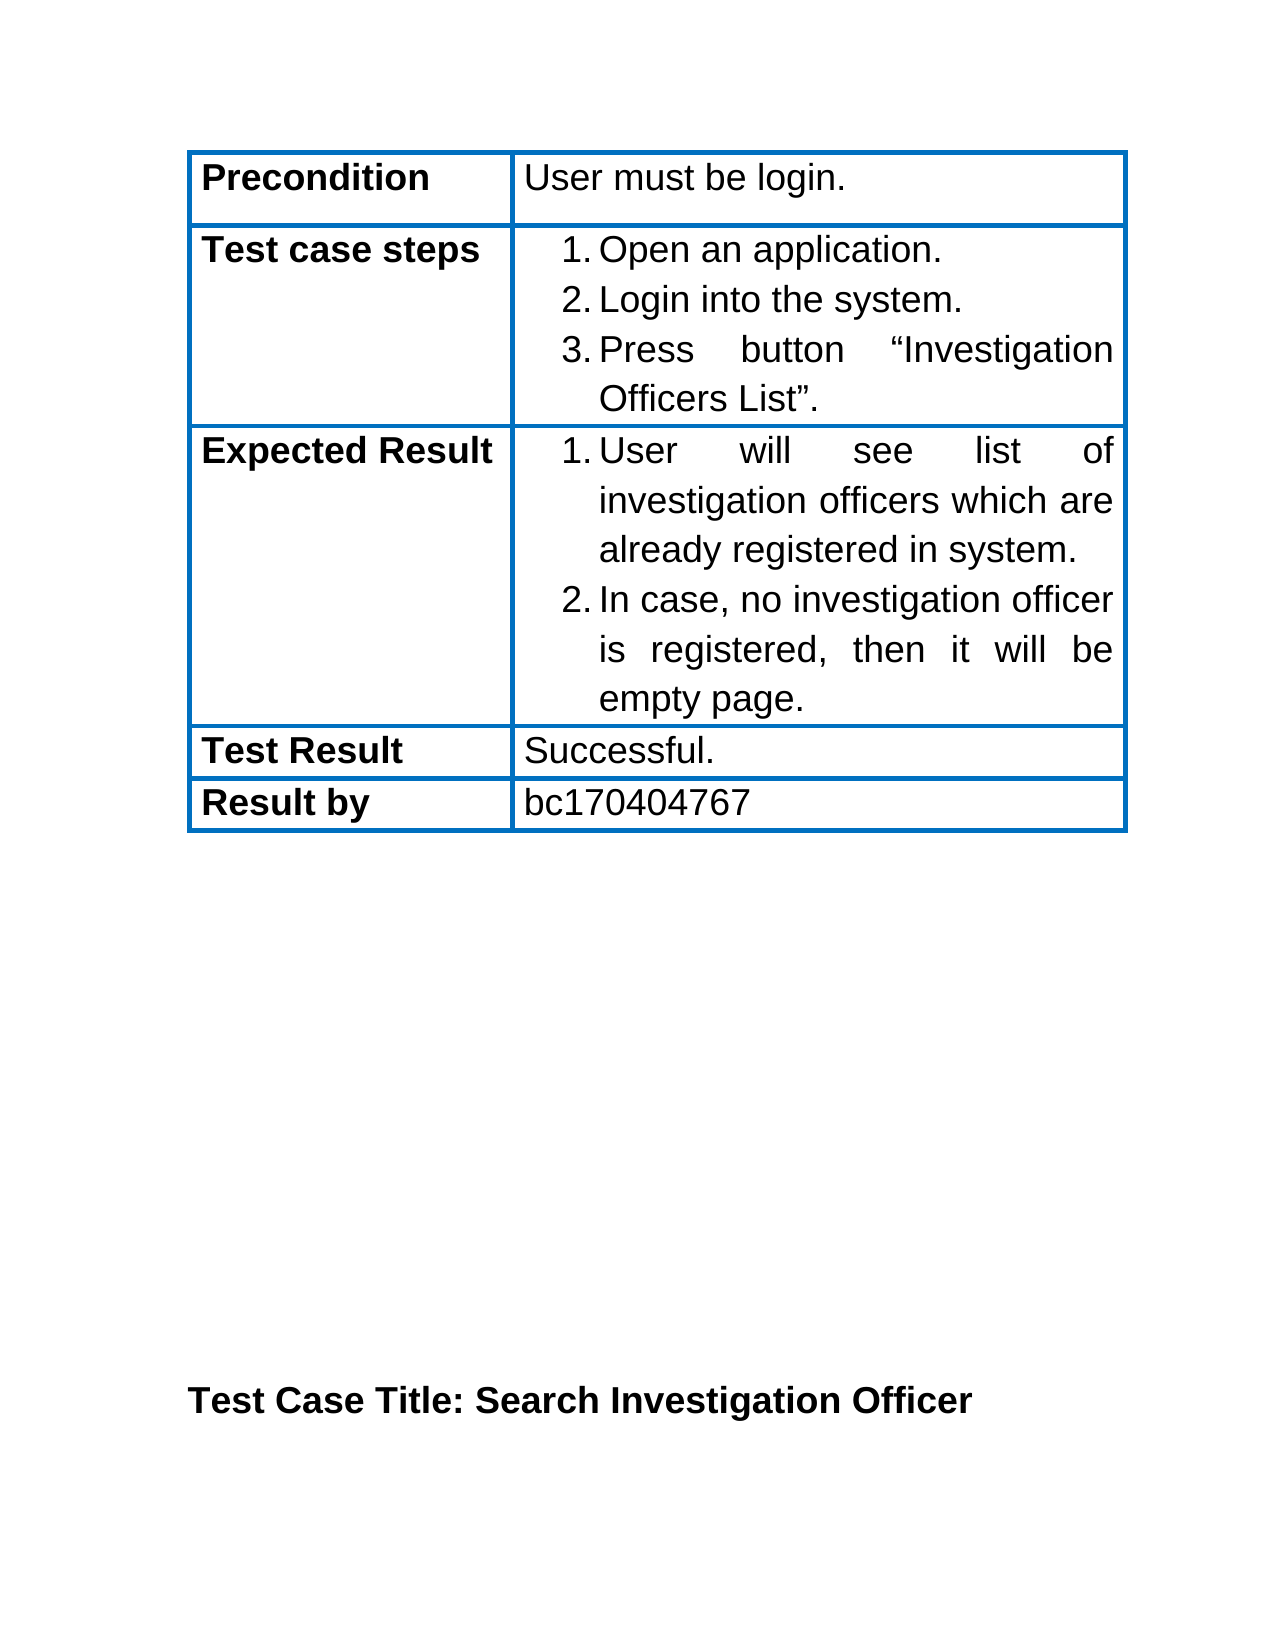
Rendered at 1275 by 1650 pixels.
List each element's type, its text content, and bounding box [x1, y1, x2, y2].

table_cell Test case steps [192, 228, 510, 424]
table_cell bc170404767 [515, 781, 1123, 828]
table_header Precondition [192, 155, 510, 223]
table_header User must be login. [515, 155, 1123, 223]
table_cell Expected Result [192, 428, 510, 724]
table_cell Result by [192, 781, 510, 828]
table_cell Open an application. Login into the system. Press button “Investigation Officers List”. [515, 228, 1123, 424]
table_cell Test Result [192, 728, 510, 776]
table_cell User will see list of investigation officers which are already registered in system. In case, no investigation officer is registered, then it will be empty page. [515, 428, 1123, 724]
text Test Case Title: Search Investigation Officer [187, 1378, 1200, 1421]
table_cell Successful. [515, 728, 1123, 776]
